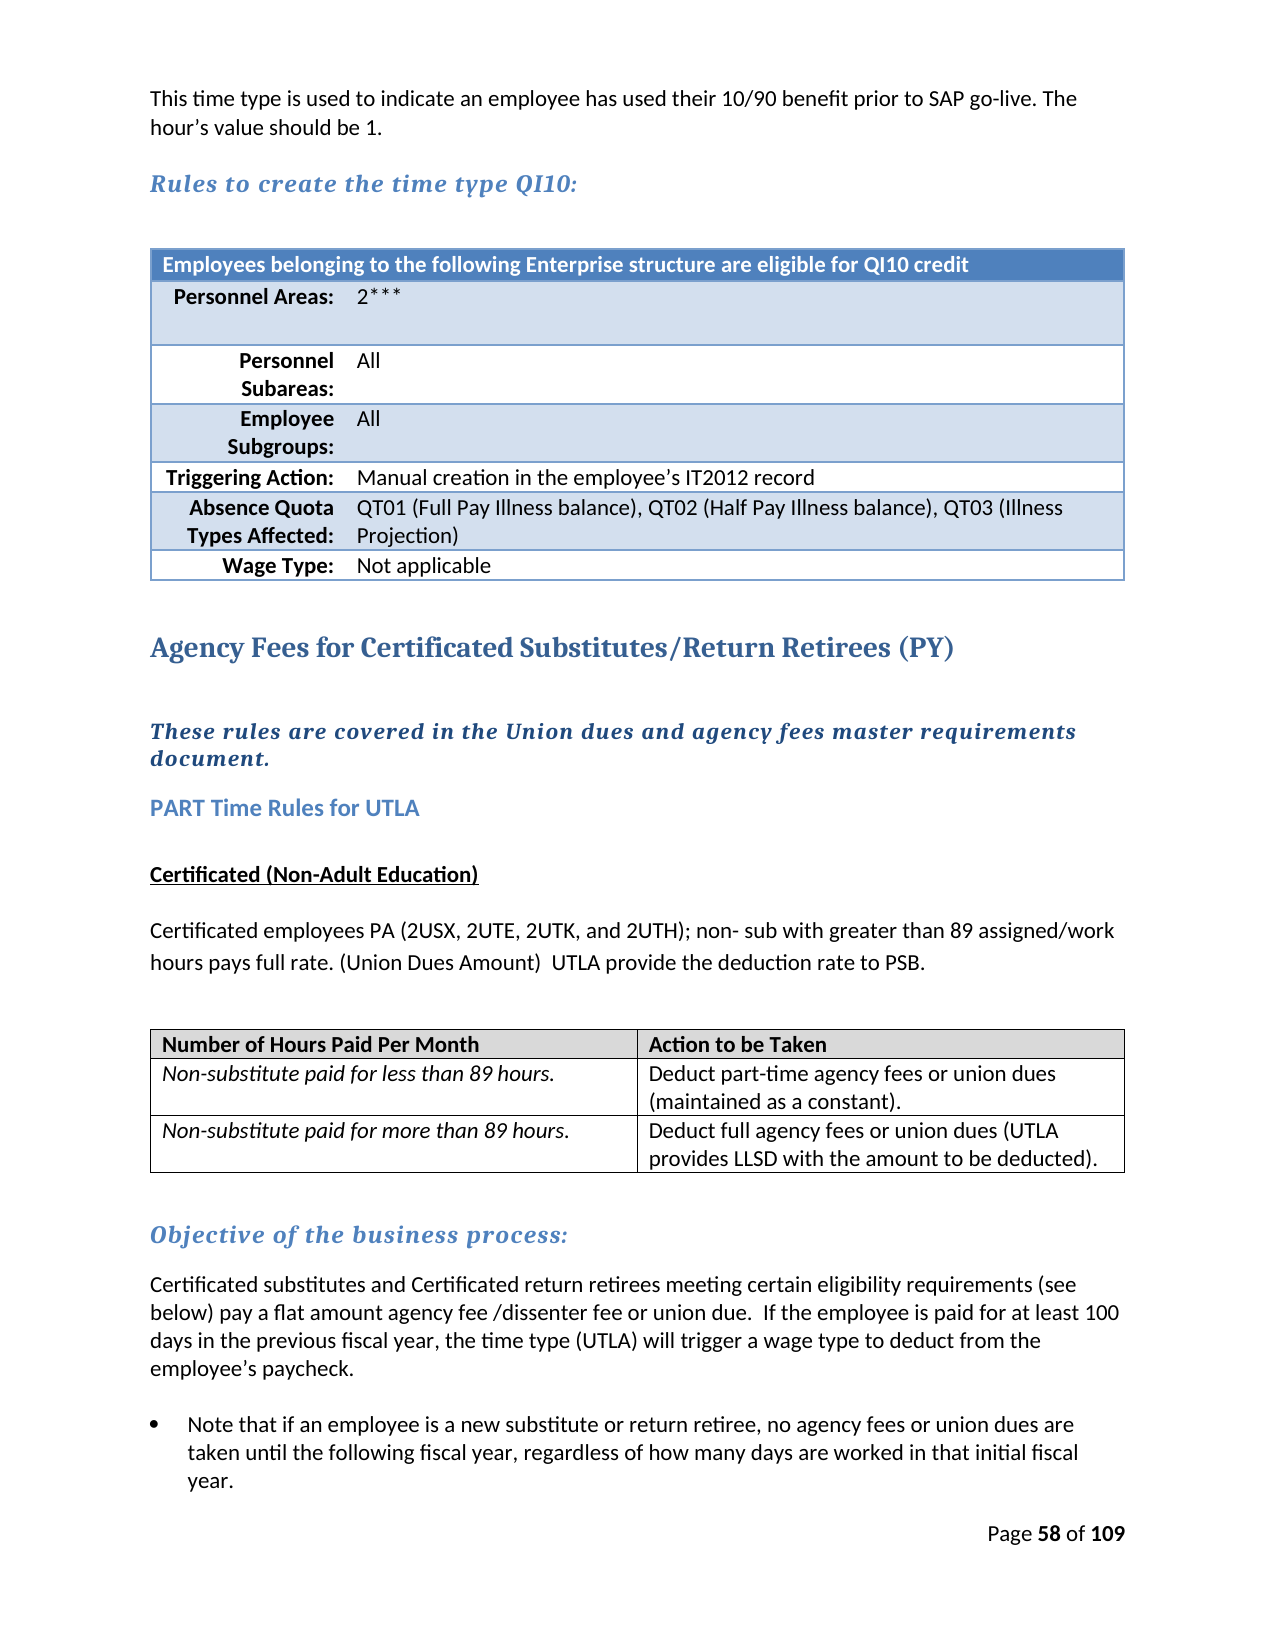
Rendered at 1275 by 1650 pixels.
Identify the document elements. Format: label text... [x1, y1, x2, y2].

table_cell Non-substitute paid for more than 89 hours. [151, 1116, 637, 1172]
list These rules are covered in the Union dues and agency fees master requirements document. [150, 719, 1125, 772]
table_cell Non-substitute paid for less than 89 hours. [151, 1059, 637, 1115]
table_cell Not applicable [345, 551, 1123, 579]
table_cell Deduct part-time agency fees or union dues (maintained as a constant). [638, 1059, 1124, 1115]
subtitle Agency Fees for Certificated Substitutes/Return Retirees (PY) [150, 631, 1125, 664]
table_cell Triggering Action: [152, 463, 345, 491]
table_cell All [345, 346, 1123, 402]
text Certificated employees PA (2USX, 2UTE, 2UTK, and 2UTH); non- sub with greater than 89 assigned/work hours pays full rate. (Union Dues Amount) UTLA provide the deduction rate to PSB. [150, 916, 1125, 976]
text Certificated (Non-Adult Education) [150, 860, 1125, 888]
table_cell Deduct full agency fees or union dues (UTLA provides LLSD with the amount to be deducted). [638, 1116, 1124, 1172]
list Note that if an employee is a new substitute or return retiree, no agency fees or union dues are taken until the following fiscal year, regardless of how many days are worked in that initial fiscal year. [150, 1410, 1125, 1494]
text Certificated substitutes and Certificated return retirees meeting certain eligibility requirements (see below) pay a flat amount agency fee /dissenter fee or union due. If the employee is paid for at least 100 days in the previous fiscal year, the time type (UTLA) will trigger a wage type to deduct from the employee’s paycheck. [150, 1270, 1125, 1382]
table_cell Manual creation in the employee’s IT2012 record [345, 463, 1123, 491]
table_cell Wage Type: [152, 551, 345, 579]
list This time type is used to indicate an employee has used their 10/90 benefit prior to SAP go-live. The hour’s value should be 1. [150, 84, 1125, 141]
list Objective of the business process: [150, 1221, 1125, 1249]
list Rules to create the time type QI10: [150, 170, 1125, 199]
table_cell Absence Quota Types Affected: [152, 493, 345, 549]
table_cell Personnel Subareas: [152, 346, 345, 402]
table_cell Personnel Areas: [152, 282, 345, 344]
text PART Time Rules for UTLA [150, 793, 1275, 823]
table_cell 2*** [345, 282, 1123, 344]
table_cell QT01 (Full Pay Illness balance), QT02 (Half Pay Illness balance), QT03 (Illness Projection) [345, 493, 1123, 549]
table_header Number of Hours Paid Per Month [151, 1030, 637, 1058]
table_cell Employee Subgroups: [152, 405, 345, 461]
table_cell All [345, 405, 1123, 461]
table_header Action to be Taken [638, 1030, 1124, 1058]
table_header Employees belonging to the following Enterprise structure are eligible for QI10 credit [152, 250, 1123, 280]
